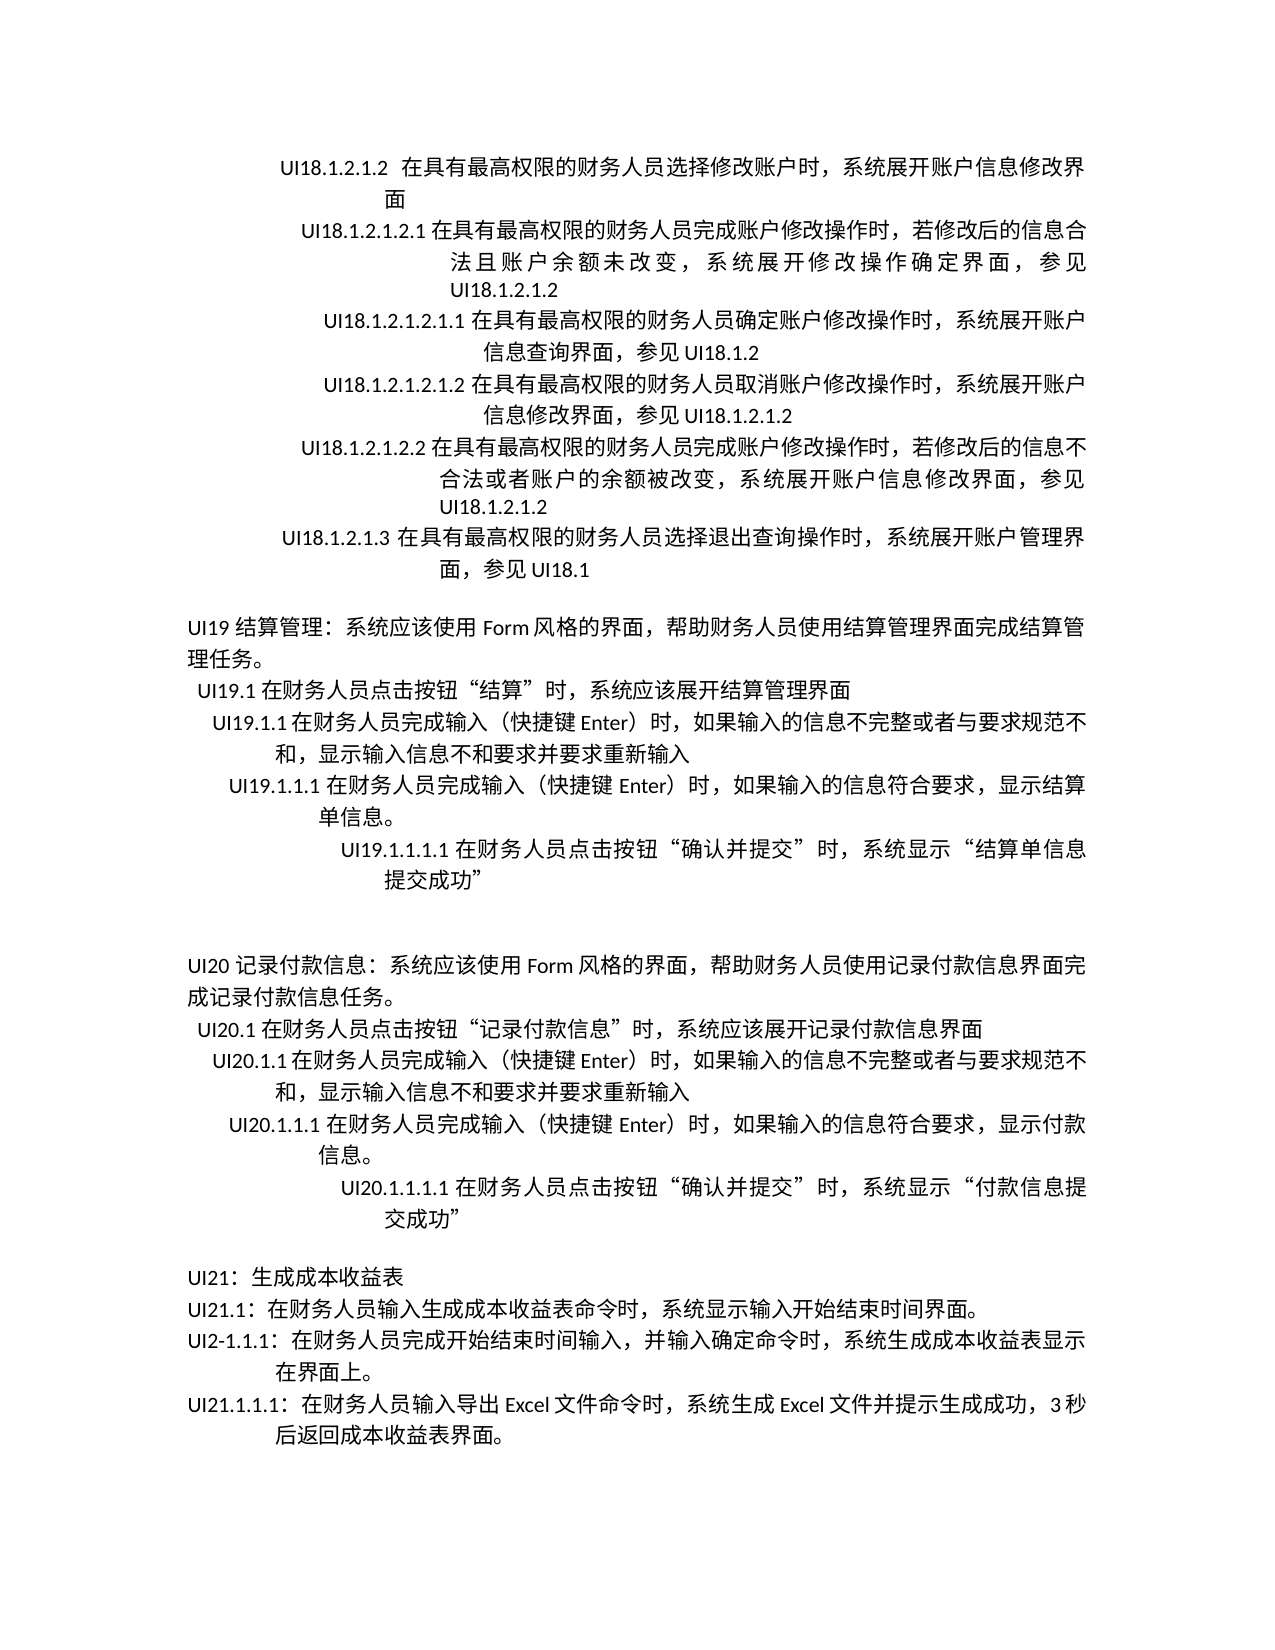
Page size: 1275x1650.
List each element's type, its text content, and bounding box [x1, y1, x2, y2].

text UI21.1：在财务人员输入生成成本收益表命令时，系统显示输入开始结束时间界面。 [187, 1292, 1087, 1323]
text UI20.1.1.1.1 在财务人员点击按钮“确认并提交”时，系统显示“付款信息提交成功” [341, 1170, 1087, 1233]
text UI20.1 在财务人员点击按钮“记录付款信息”时，系统应该展开记录付款信息界面 [187, 1012, 1087, 1043]
text UI19.1.1.1.1 在财务人员点击按钮“确认并提交”时，系统显示“结算单信息提交成功” [341, 832, 1087, 895]
text UI18.1.2.1.3 在具有最高权限的财务人员选择退出查询操作时，系统展开账户管理界面，参见UI18.1 [187, 520, 1087, 583]
text UI2-1.1.1：在财务人员完成开始结束时间输入，并输入确定命令时，系统生成成本收益表显示在界面上。 [187, 1323, 1087, 1387]
text UI18.1.2.1.2.1.1 在具有最高权限的财务人员确定账户修改操作时，系统展开账户信息查询界面，参见UI18.1.2 [187, 303, 1087, 367]
text UI18.1.2.1.2.1在具有最高权限的财务人员完成账户修改操作时，若修改后的信息合法且账户余额未改变，系统展开修改操作确定界面，参见UI18.1.2.1.2 [187, 213, 1087, 303]
text UI21：生成成本收益表 [187, 1260, 1087, 1292]
text UI19.1.1.1 在财务人员完成输入（快捷键Enter）时，如果输入的信息符合要求，显示结算单信息。 [187, 768, 1087, 832]
text UI19.1 在财务人员点击按钮“结算”时，系统应该展开结算管理界面 [187, 673, 1087, 705]
text UI18.1.2.1.2 在具有最高权限的财务人员选择修改账户时，系统展开账户信息修改界面 [187, 150, 1087, 213]
text UI19 结算管理：系统应该使用Form风格的界面，帮助财务人员使用结算管理界面完成结算管理任务。 [187, 610, 1087, 673]
text UI20.1.1.1 在财务人员完成输入（快捷键Enter）时，如果输入的信息符合要求，显示付款信息。 [187, 1107, 1087, 1170]
text UI20.1.1在财务人员完成输入（快捷键Enter）时，如果输入的信息不完整或者与要求规范不和，显示输入信息不和要求并要求重新输入 [187, 1043, 1087, 1107]
text UI19.1.1在财务人员完成输入（快捷键Enter）时，如果输入的信息不完整或者与要求规范不和，显示输入信息不和要求并要求重新输入 [187, 705, 1087, 768]
text UI20 记录付款信息：系统应该使用Form风格的界面，帮助财务人员使用记录付款信息界面完成记录付款信息任务。 [187, 948, 1087, 1012]
text UI18.1.2.1.2.1.2 在具有最高权限的财务人员取消账户修改操作时，系统展开账户信息修改界面，参见UI18.1.2.1.2 [187, 367, 1087, 430]
text UI18.1.2.1.2.2 在具有最高权限的财务人员完成账户修改操作时，若修改后的信息不合法或者账户的余额被改变，系统展开账户信息修改界面，参见UI18.1.2.1.2 [187, 430, 1087, 520]
text UI21.1.1.1：在财务人员输入导出Excel文件命令时，系统生成Excel文件并提示生成成功，3秒后返回成本收益表界面。 [187, 1387, 1087, 1450]
